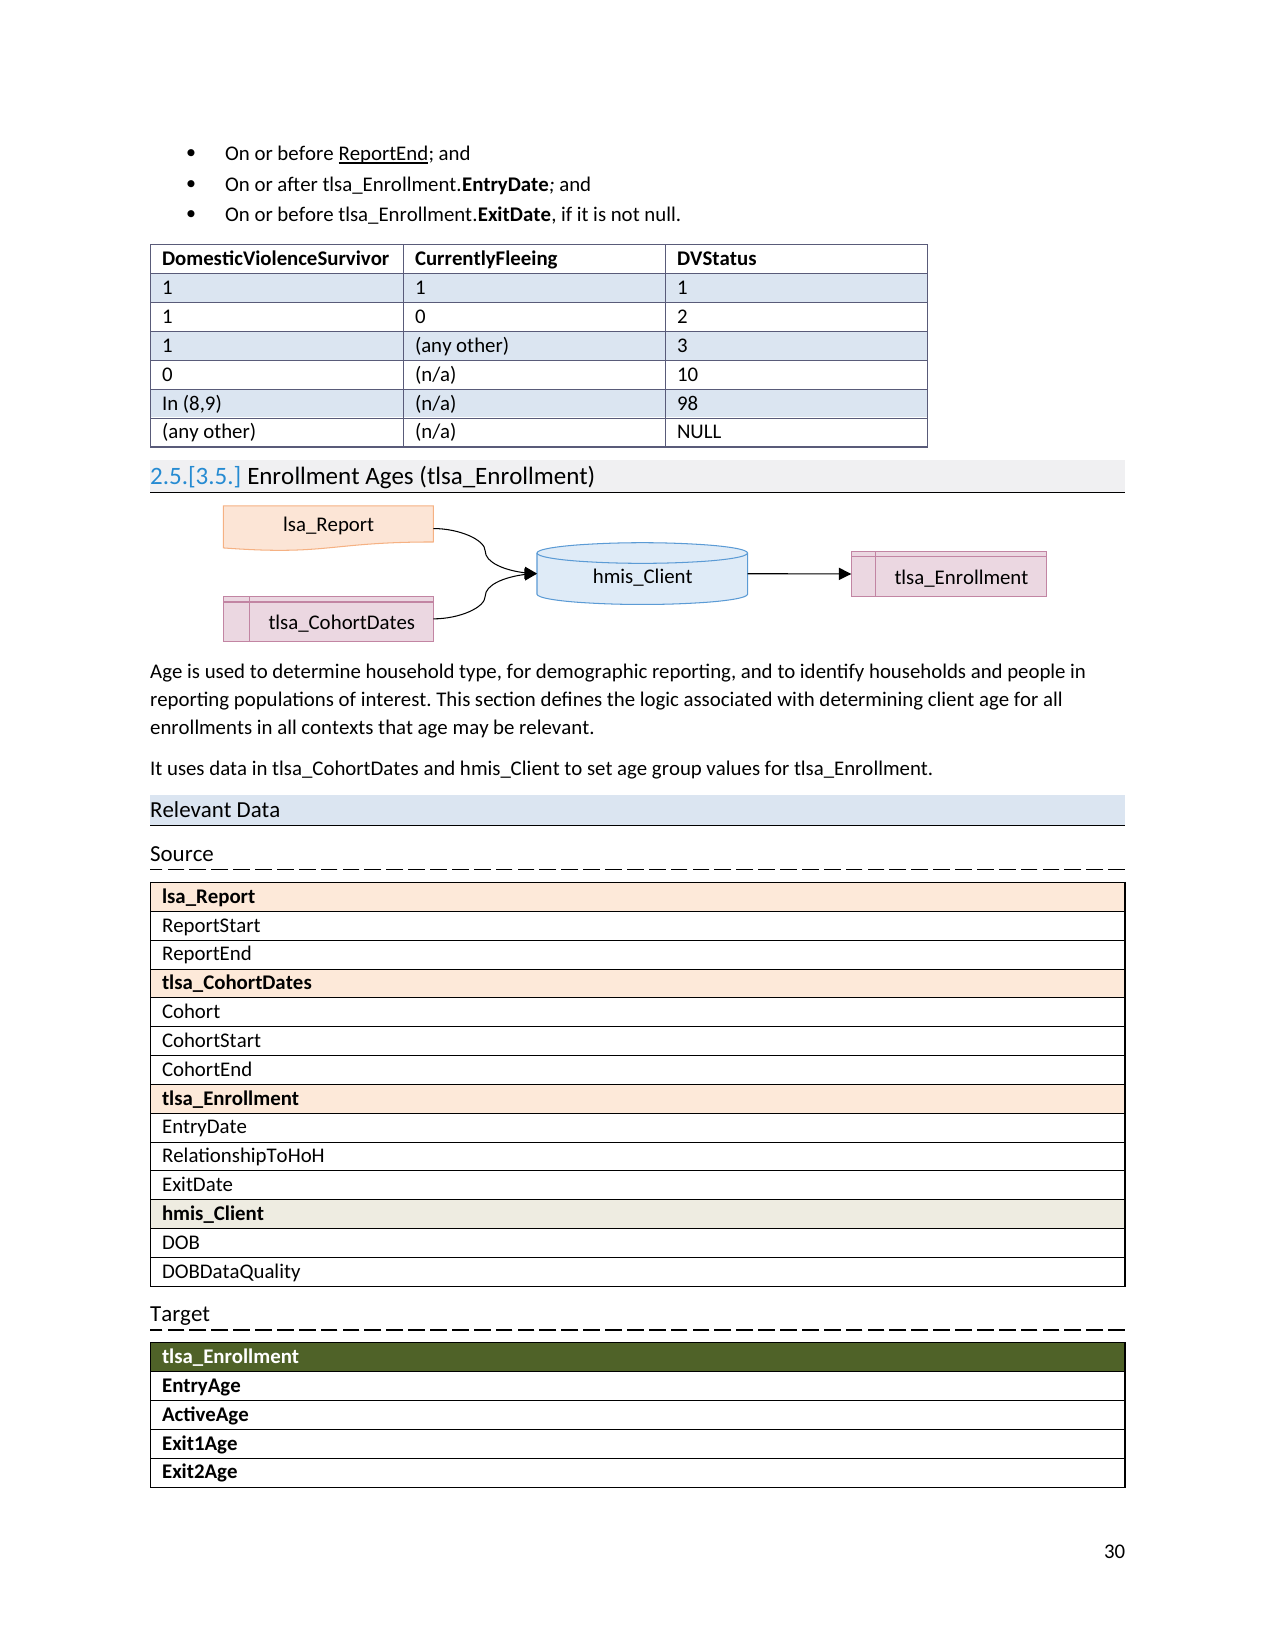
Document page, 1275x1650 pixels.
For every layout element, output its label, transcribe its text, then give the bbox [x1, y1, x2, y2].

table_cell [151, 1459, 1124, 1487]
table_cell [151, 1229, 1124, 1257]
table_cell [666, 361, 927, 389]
subtitle Source [150, 839, 1125, 870]
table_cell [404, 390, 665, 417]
list On or before ReportEnd; and [187, 141, 1125, 166]
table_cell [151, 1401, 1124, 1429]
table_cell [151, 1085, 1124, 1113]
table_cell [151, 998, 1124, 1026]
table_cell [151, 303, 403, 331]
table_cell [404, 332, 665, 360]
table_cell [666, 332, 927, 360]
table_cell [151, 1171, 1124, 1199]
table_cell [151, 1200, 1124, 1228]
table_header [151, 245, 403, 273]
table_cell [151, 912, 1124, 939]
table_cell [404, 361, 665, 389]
subtitle Relevant Data [150, 795, 1125, 825]
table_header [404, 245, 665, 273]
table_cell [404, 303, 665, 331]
subtitle Enrollment Ages (tlsa_Enrollment) [150, 460, 1125, 492]
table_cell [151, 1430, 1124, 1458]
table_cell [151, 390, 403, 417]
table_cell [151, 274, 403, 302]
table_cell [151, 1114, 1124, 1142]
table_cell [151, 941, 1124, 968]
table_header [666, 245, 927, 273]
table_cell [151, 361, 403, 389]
list On or after tlsa_Enrollment.EntryDate; and [187, 171, 1125, 196]
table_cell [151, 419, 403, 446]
text It uses data in tlsa_CohortDates and hmis_Client to set age group values for tlsa_Enrollment. [150, 755, 1125, 780]
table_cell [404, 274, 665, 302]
subtitle Target [150, 1299, 1125, 1331]
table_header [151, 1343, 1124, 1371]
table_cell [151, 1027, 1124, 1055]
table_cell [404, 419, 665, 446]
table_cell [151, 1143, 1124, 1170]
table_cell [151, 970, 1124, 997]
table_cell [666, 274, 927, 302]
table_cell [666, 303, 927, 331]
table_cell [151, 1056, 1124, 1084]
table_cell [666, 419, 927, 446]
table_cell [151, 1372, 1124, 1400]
list On or before tlsa_Enrollment.ExitDate, if it is not null. [187, 201, 1125, 227]
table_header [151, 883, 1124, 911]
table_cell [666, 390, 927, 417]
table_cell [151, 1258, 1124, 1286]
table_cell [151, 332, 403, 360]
text Age is used to determine household type, for demographic reporting, and to identify households and people in reporting populations of interest. This section defines the logic associated with determining client age for all enrollments in all contexts that age may be relevant. [150, 659, 1125, 740]
